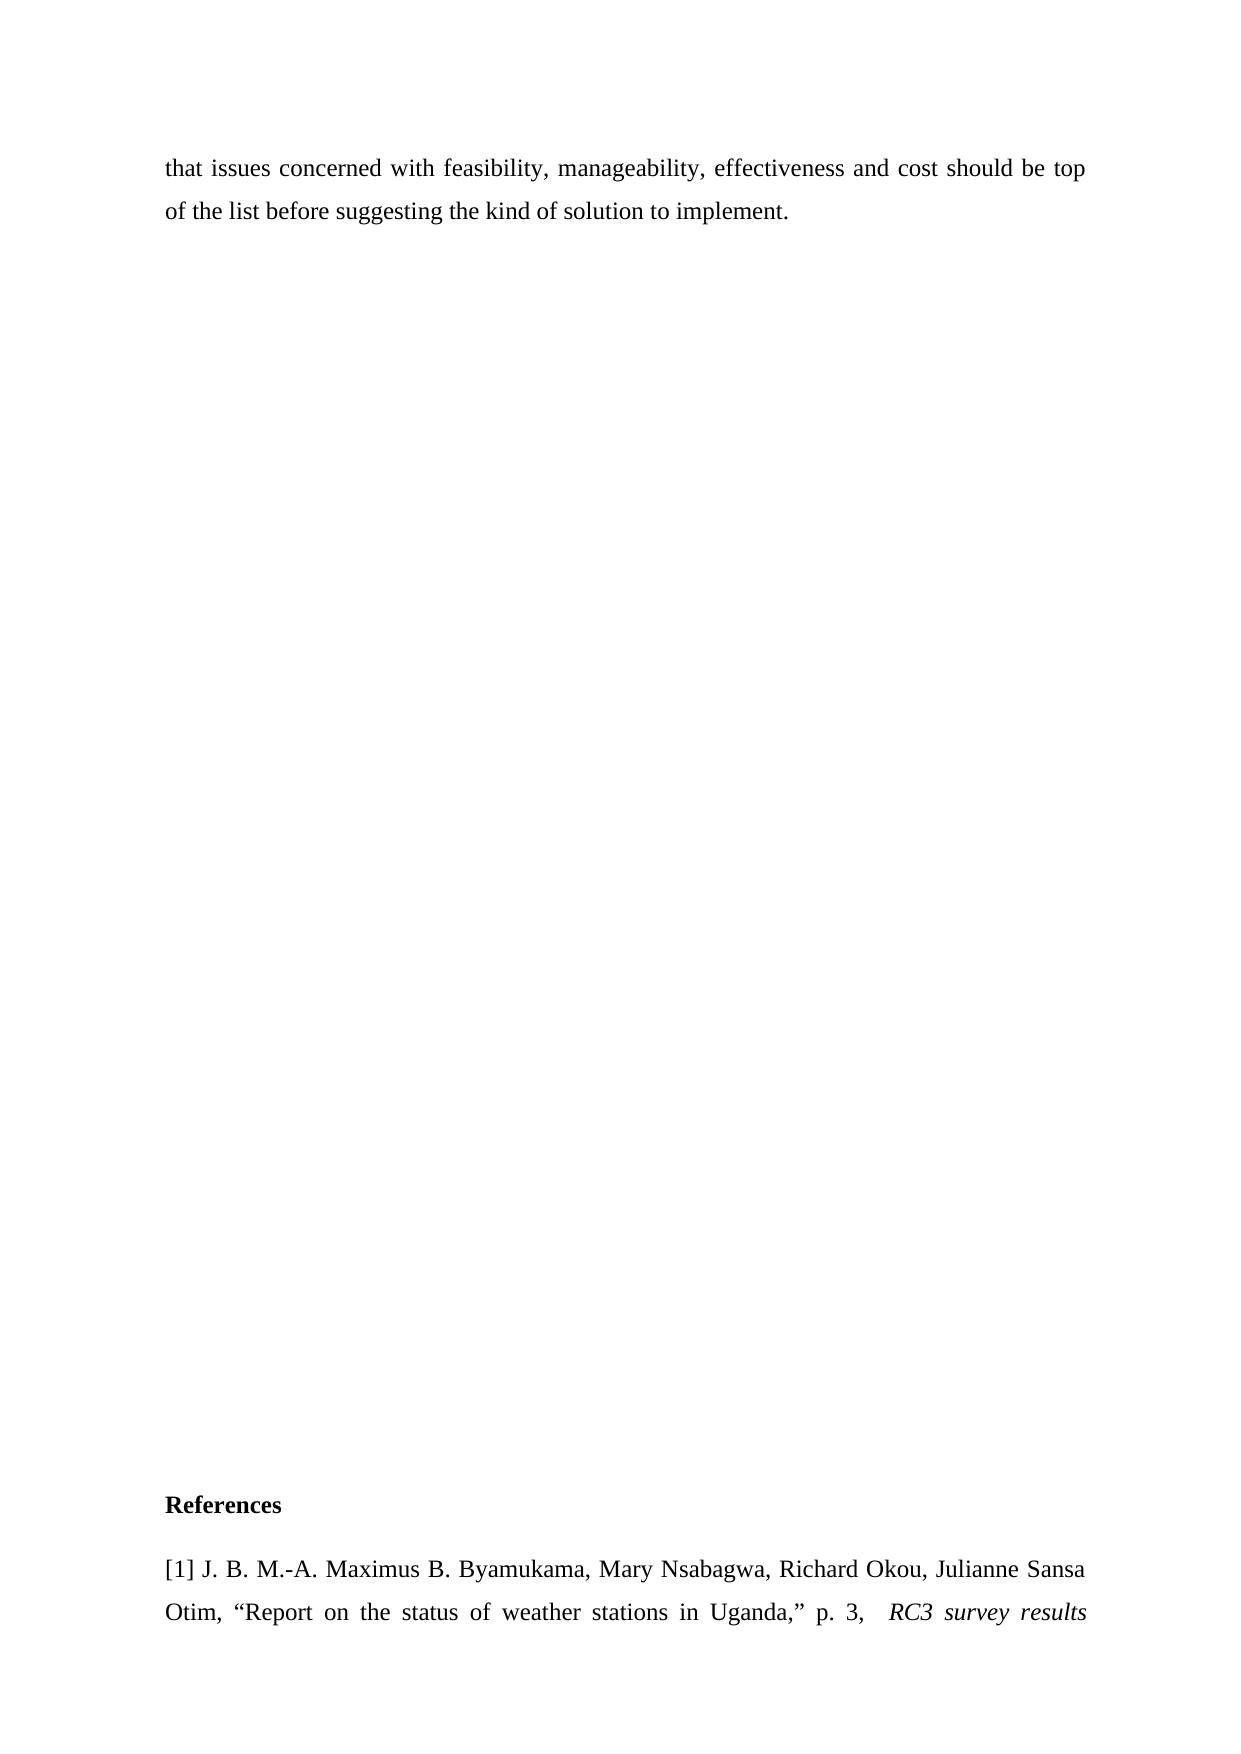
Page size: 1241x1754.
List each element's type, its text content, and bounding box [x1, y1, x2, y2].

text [165, 1554, 1087, 1626]
text References [165, 1490, 1087, 1519]
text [165, 153, 1087, 225]
